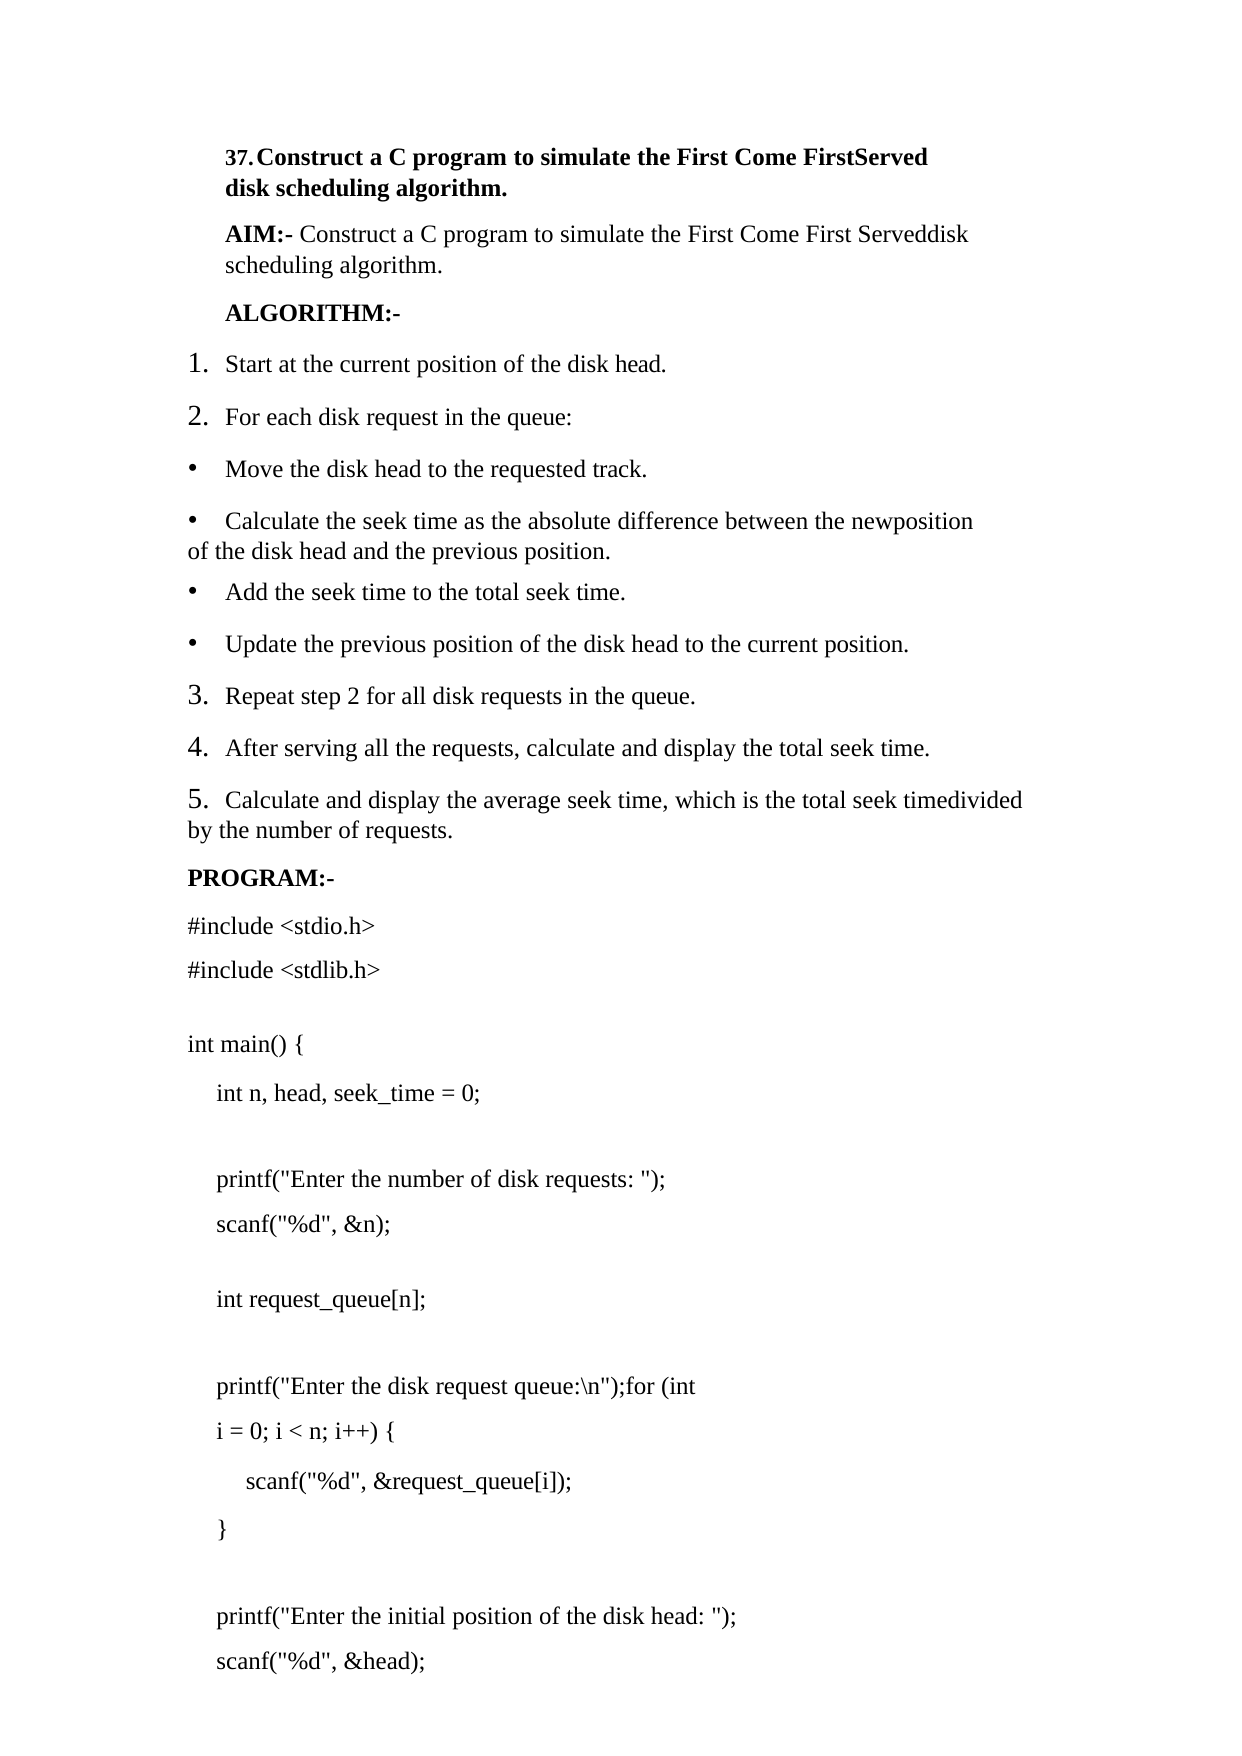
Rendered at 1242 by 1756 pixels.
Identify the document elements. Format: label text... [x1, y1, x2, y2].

text AIM:- Construct a C program to simulate the First Come First Serveddisk scheduling algorithm. [225, 219, 1038, 279]
list For each disk request in the queue: [187, 398, 1197, 431]
text int main() { [187, 1029, 1197, 1058]
subtitle ALGORITHM:- [225, 298, 1197, 327]
text #include <stdio.h> #include <stdlib.h> [187, 911, 384, 984]
list Construct a C program to simulate the First Come FirstServed disk scheduling algorithm. [225, 142, 976, 201]
text printf("Enter the number of disk requests: "); scanf("%d", &n); [216, 1164, 705, 1238]
text printf("Enter the disk request queue:\n");for (int i = 0; i < n; i++) { [216, 1371, 697, 1445]
list Calculate the seek time as the absolute difference between the newposition of the disk head and the previous position. [187, 502, 998, 565]
list Calculate and display the average seek time, which is the total seek timedivided by the number of requests. [187, 781, 1052, 844]
list Repeat step 2 for all disk requests in the queue. [187, 677, 1197, 711]
text } [216, 1514, 1197, 1543]
text printf("Enter the initial position of the disk head: "); scanf("%d", &head); [216, 1601, 796, 1675]
list Update the previous position of the disk head to the current position. [187, 625, 1197, 659]
subtitle PROGRAM:- [187, 863, 1197, 892]
list After serving all the requests, calculate and display the total seek time. [187, 729, 1197, 763]
text scanf("%d", &request_queue[i]); [246, 1466, 1197, 1494]
list Start at the current position of the disk head. [187, 346, 1197, 379]
text int request_queue[n]; [216, 1284, 1197, 1313]
text int n, head, seek_time = 0; [216, 1078, 1197, 1106]
list Add the seek time to the total seek time. [187, 573, 1197, 607]
list Move the disk head to the requested track. [187, 450, 1197, 483]
